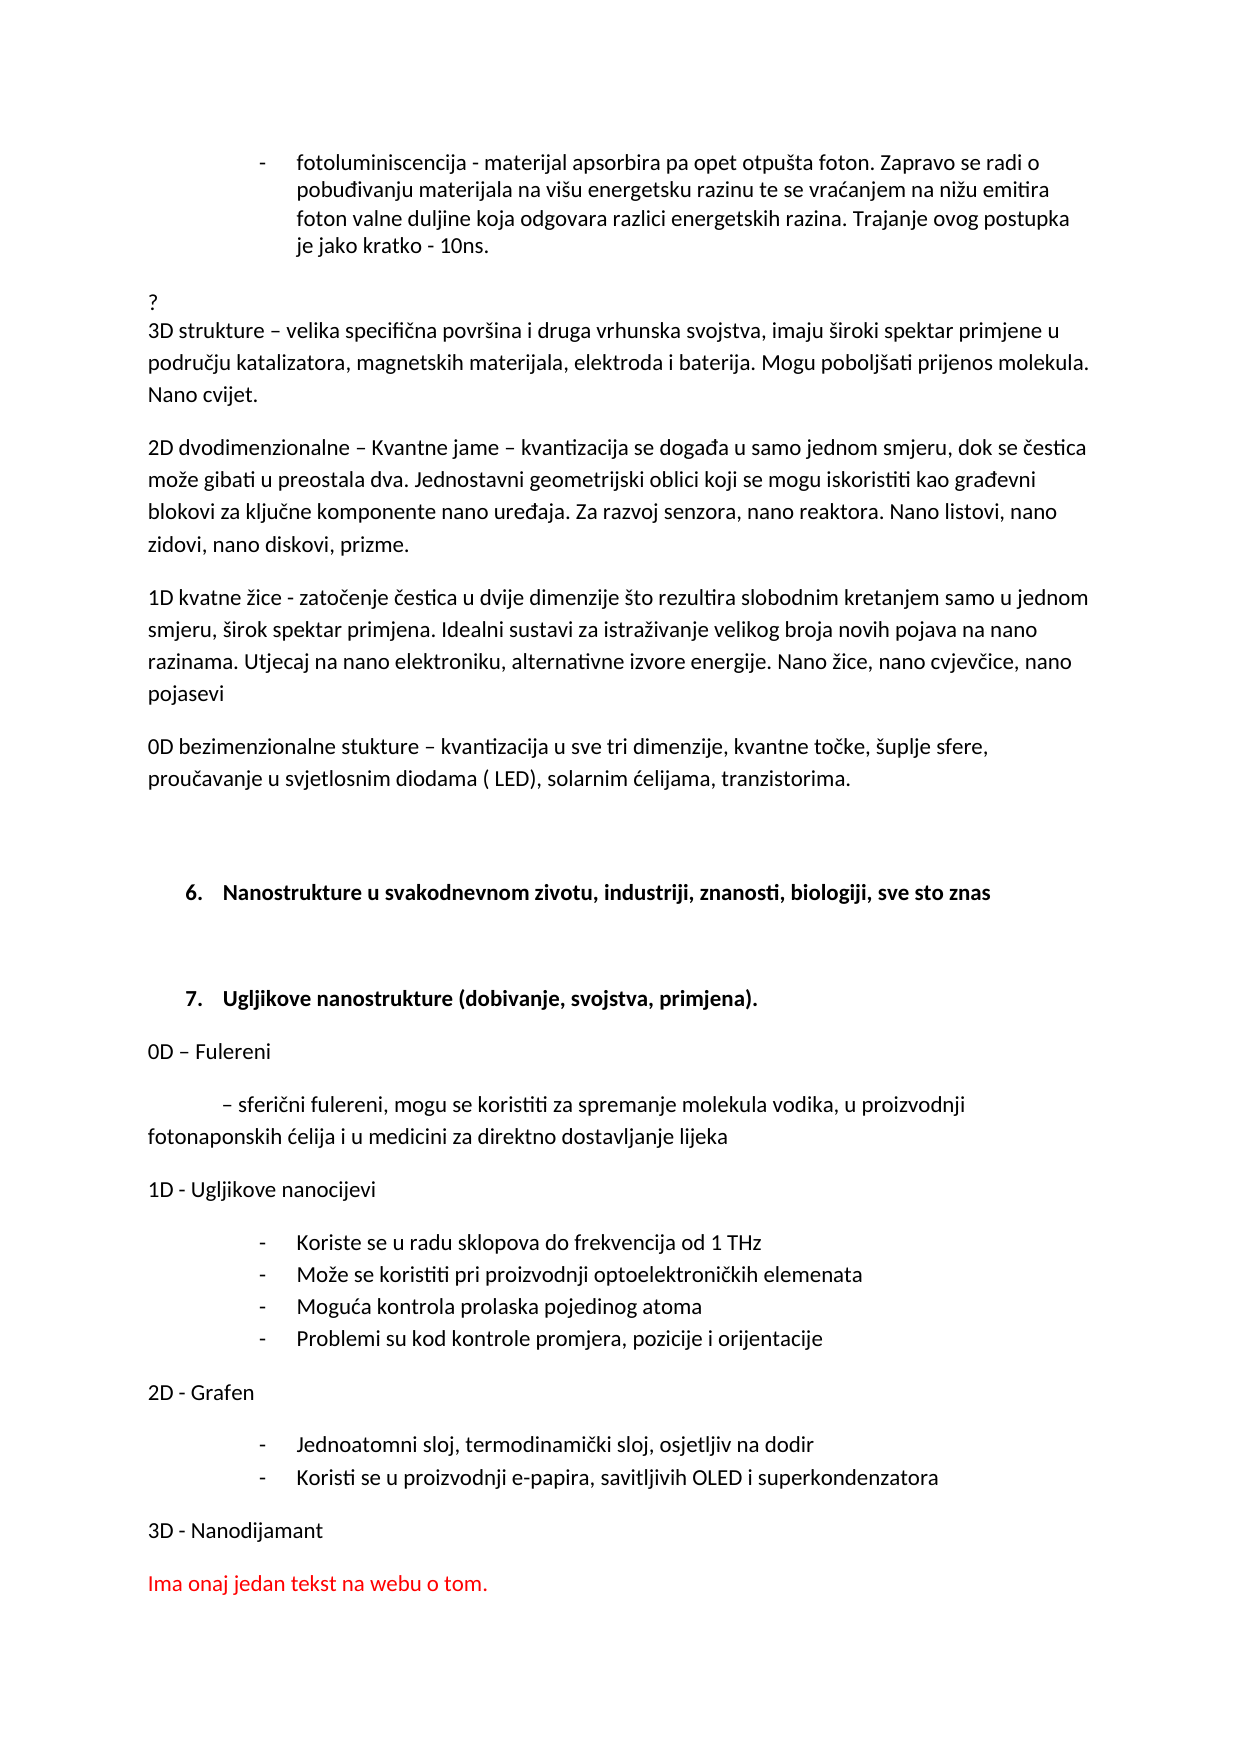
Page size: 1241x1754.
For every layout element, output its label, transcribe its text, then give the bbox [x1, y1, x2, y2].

list Ugljikove nanostrukture (dobivanje, svojstva, primjena). [185, 984, 1093, 1012]
text 0D bezimenzionalne stukture – kvantizacija u sve tri dimenzije, kvantne točke, šuplje sfere, proučavanje u svjetlosnim diodama ( LED), solarnim ćelijama, tranzistorima. [148, 732, 1093, 792]
list Koristi se u proizvodnji e-papira, savitljivih OLED i superkondenzatora [259, 1463, 1093, 1491]
text 2D - Grafen [148, 1378, 1093, 1406]
list fotoluminiscencija - materijal apsorbira pa opet otpušta foton. Zapravo se radi o pobuđivanju materijala na višu energetsku razinu te se vraćanjem na nižu emitira foton valne duljine koja odgovara razlici energetskih razina. Trajanje ovog postupka je jako kratko - 10ns. [259, 148, 1093, 260]
list Nanostrukture u svakodnevnom zivotu, industriji, znanosti, biologiji, sve sto znas [185, 878, 1093, 906]
list Može se koristiti pri proizvodnji optoelektroničkih elemenata [259, 1260, 1093, 1288]
list Problemi su kod kontrole promjera, pozicije i orijentacije [259, 1324, 1093, 1353]
text 0D – Fulereni [148, 1037, 1093, 1065]
text Ima onaj jedan tekst na webu o tom. [148, 1569, 1093, 1597]
text – sferični fulereni, mogu se koristiti za spremanje molekula vodika, u proizvodnji fotonaponskih ćelija i u medicini za direktno dostavljanje lijeka [148, 1090, 1093, 1150]
text ? [148, 288, 1093, 316]
text 1D kvatne žice - zatočenje čestica u dvije dimenzije što rezultira slobodnim kretanjem samo u jednom smjeru, širok spektar primjena. Idealni sustavi za istraživanje velikog broja novih pojava na nano razinama. Utjecaj na nano elektroniku, alternativne izvore energije. Nano žice, nano cvjevčice, nano pojasevi [148, 583, 1093, 707]
text 3D strukture – velika specifična površina i druga vrhunska svojstva, imaju široki spektar primjene u području katalizatora, magnetskih materijala, elektroda i baterija. Mogu poboljšati prijenos molekula. Nano cvijet. [148, 316, 1093, 408]
list Moguća kontrola prolaska pojedinog atoma [259, 1292, 1093, 1320]
text 2D dvodimenzionalne – Kvantne jame – kvantizacija se događa u samo jednom smjeru, dok se čestica može gibati u preostala dva. Jednostavni geometrijski oblici koji se mogu iskoristiti kao građevni blokovi za ključne komponente nano uređaja. Za razvoj senzora, nano reaktora. Nano listovi, nano zidovi, nano diskovi, prizme. [148, 433, 1093, 558]
list Jednoatomni sloj, termodinamički sloj, osjetljiv na dodir [259, 1431, 1093, 1459]
list Koriste se u radu sklopova do frekvencija od 1 THz [259, 1228, 1093, 1256]
text 1D - Ugljikove nanocijevi [148, 1175, 1093, 1203]
text 3D - Nanodijamant [148, 1516, 1093, 1544]
